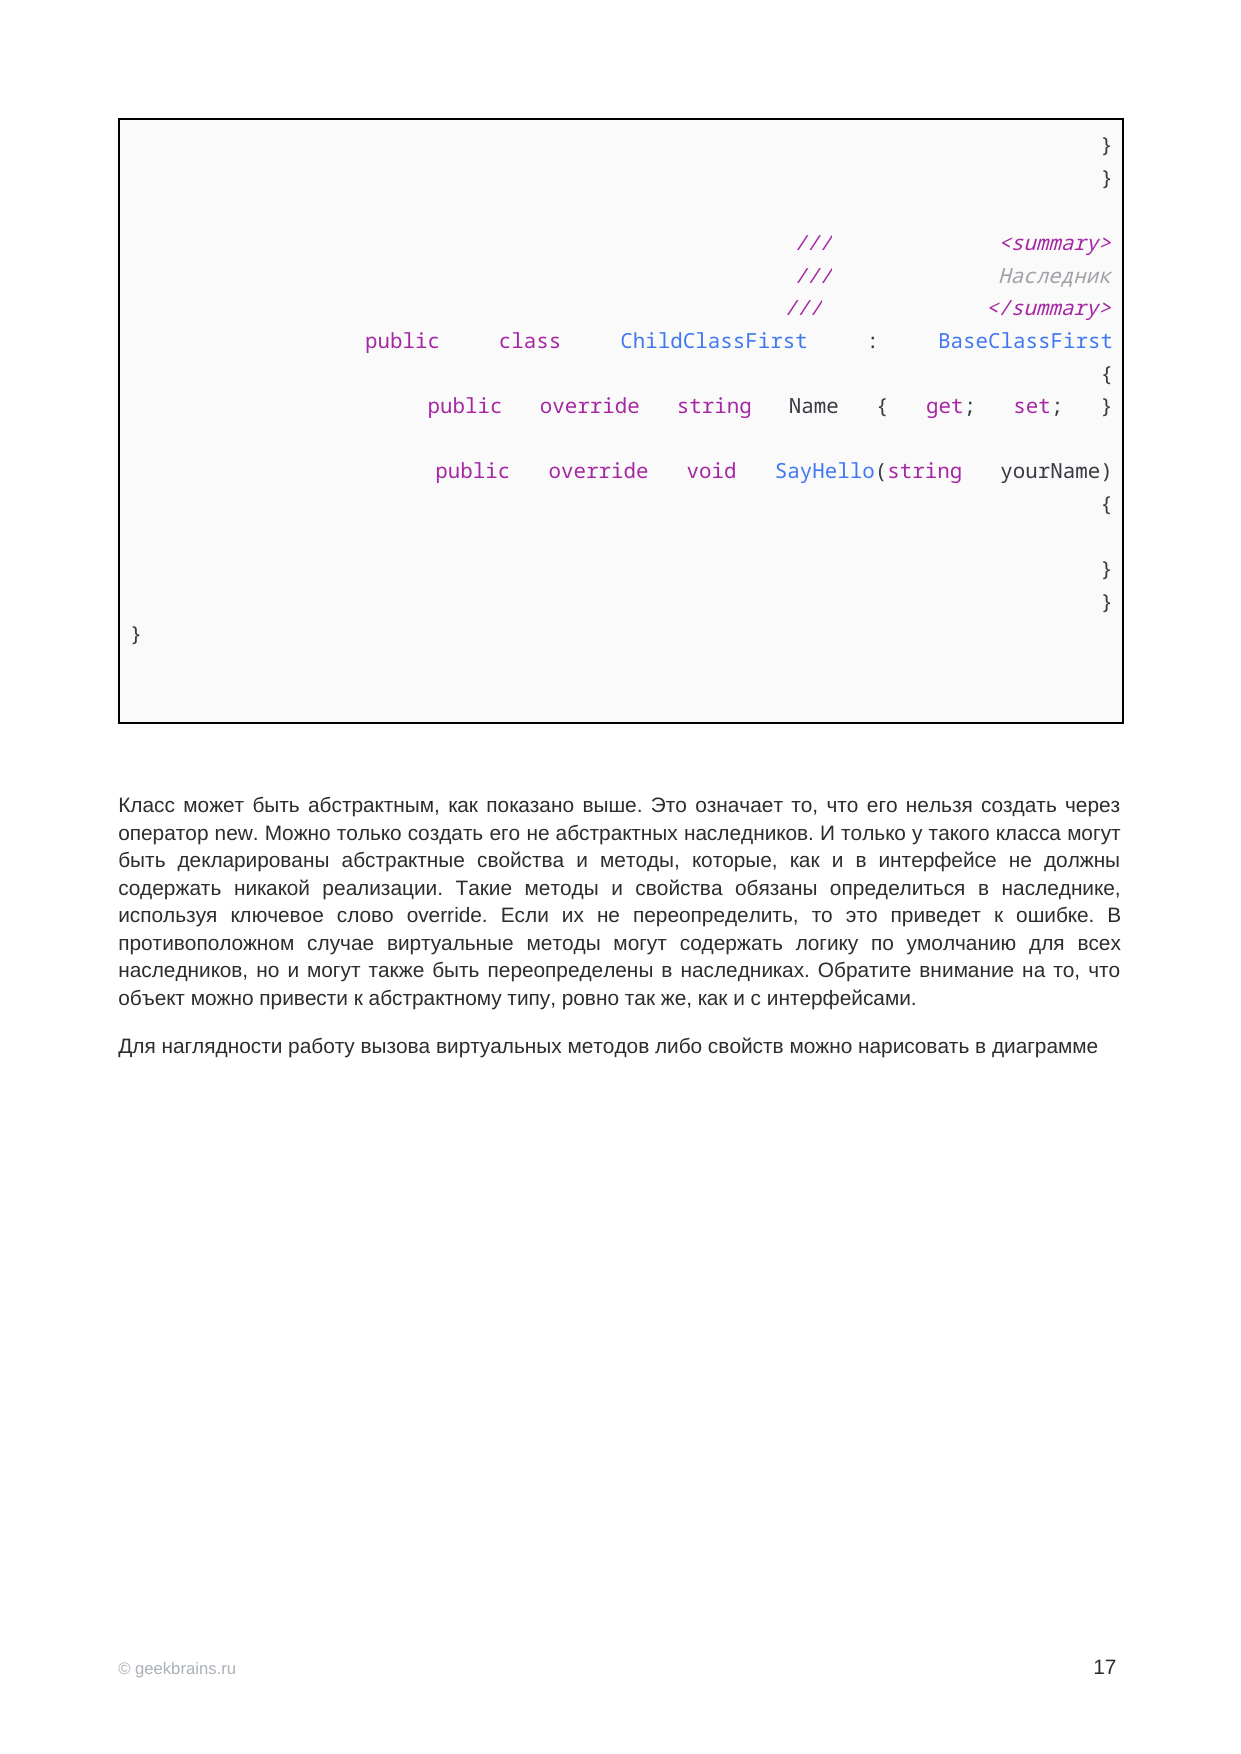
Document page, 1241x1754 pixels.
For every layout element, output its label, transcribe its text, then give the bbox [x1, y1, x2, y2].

text Класс может быть абстрактным, как показано выше. Это означает то, что его нельзя создать через оператор new. Можно только создать его не абстрактных наследников. И только у такого класса могут быть декларированы абстрактные свойства и методы, которые, как и в интерфейсе не должны содержать никакой реализации. Такие методы и свойства обязаны определиться в наследнике, используя ключевое слово override. Если их не переопределить, то это приведет к ошибке. В противоположном случае виртуальные методы могут содержать логику по умолчанию для всех наследников, но и могут также быть переопределены в наследниках. Обратите внимание на то, что объект можно привести к абстрактному типу, ровно так же, как и с интерфейсами. [118, 793, 1122, 1010]
text Для наглядности работу вызова виртуальных методов либо свойств можно нарисовать в диаграмме [118, 1034, 1122, 1058]
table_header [120, 120, 1122, 722]
